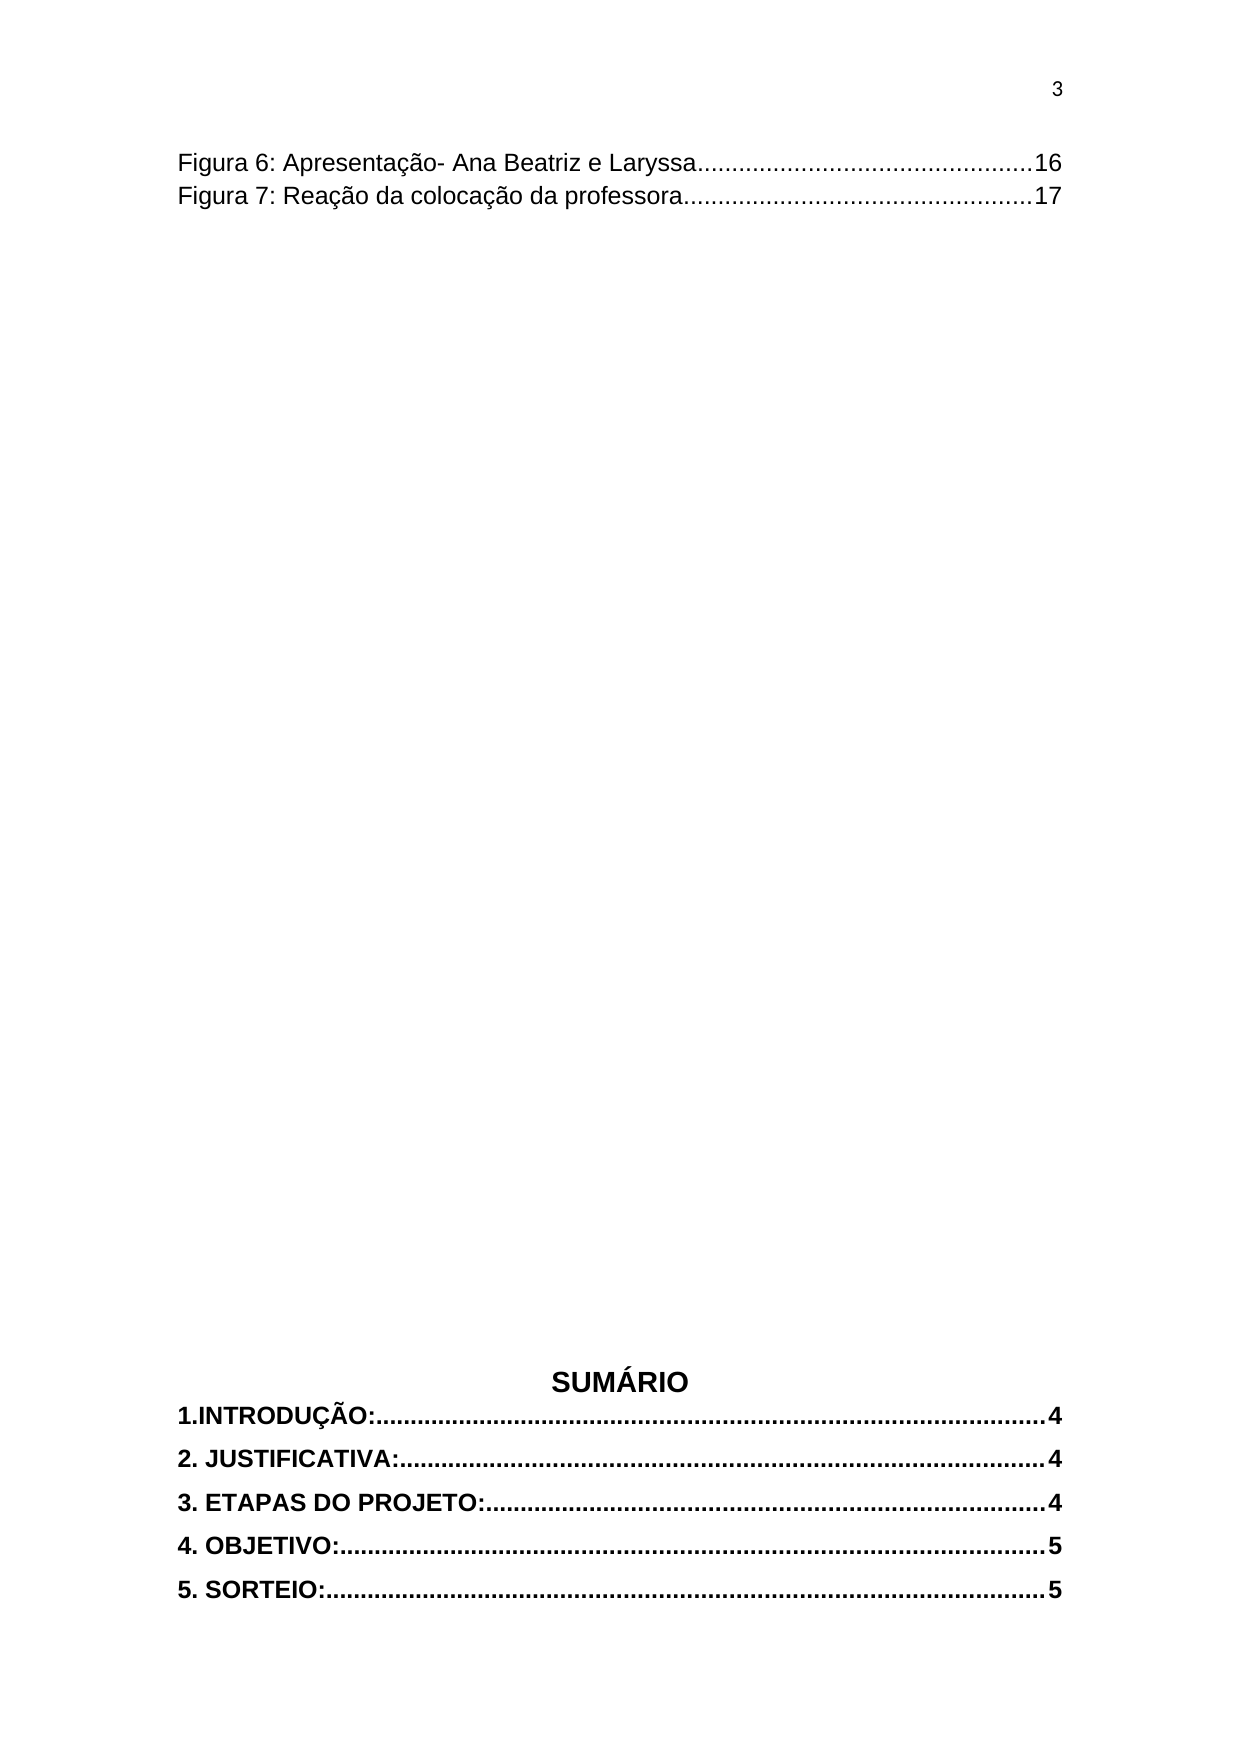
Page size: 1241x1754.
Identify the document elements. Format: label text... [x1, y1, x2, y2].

text Figura 7: Reação da colocação da professora 17 [177, 181, 1063, 209]
text Figura 6: Apresentação- Ana Beatriz e Laryssa 16 [177, 148, 1063, 176]
